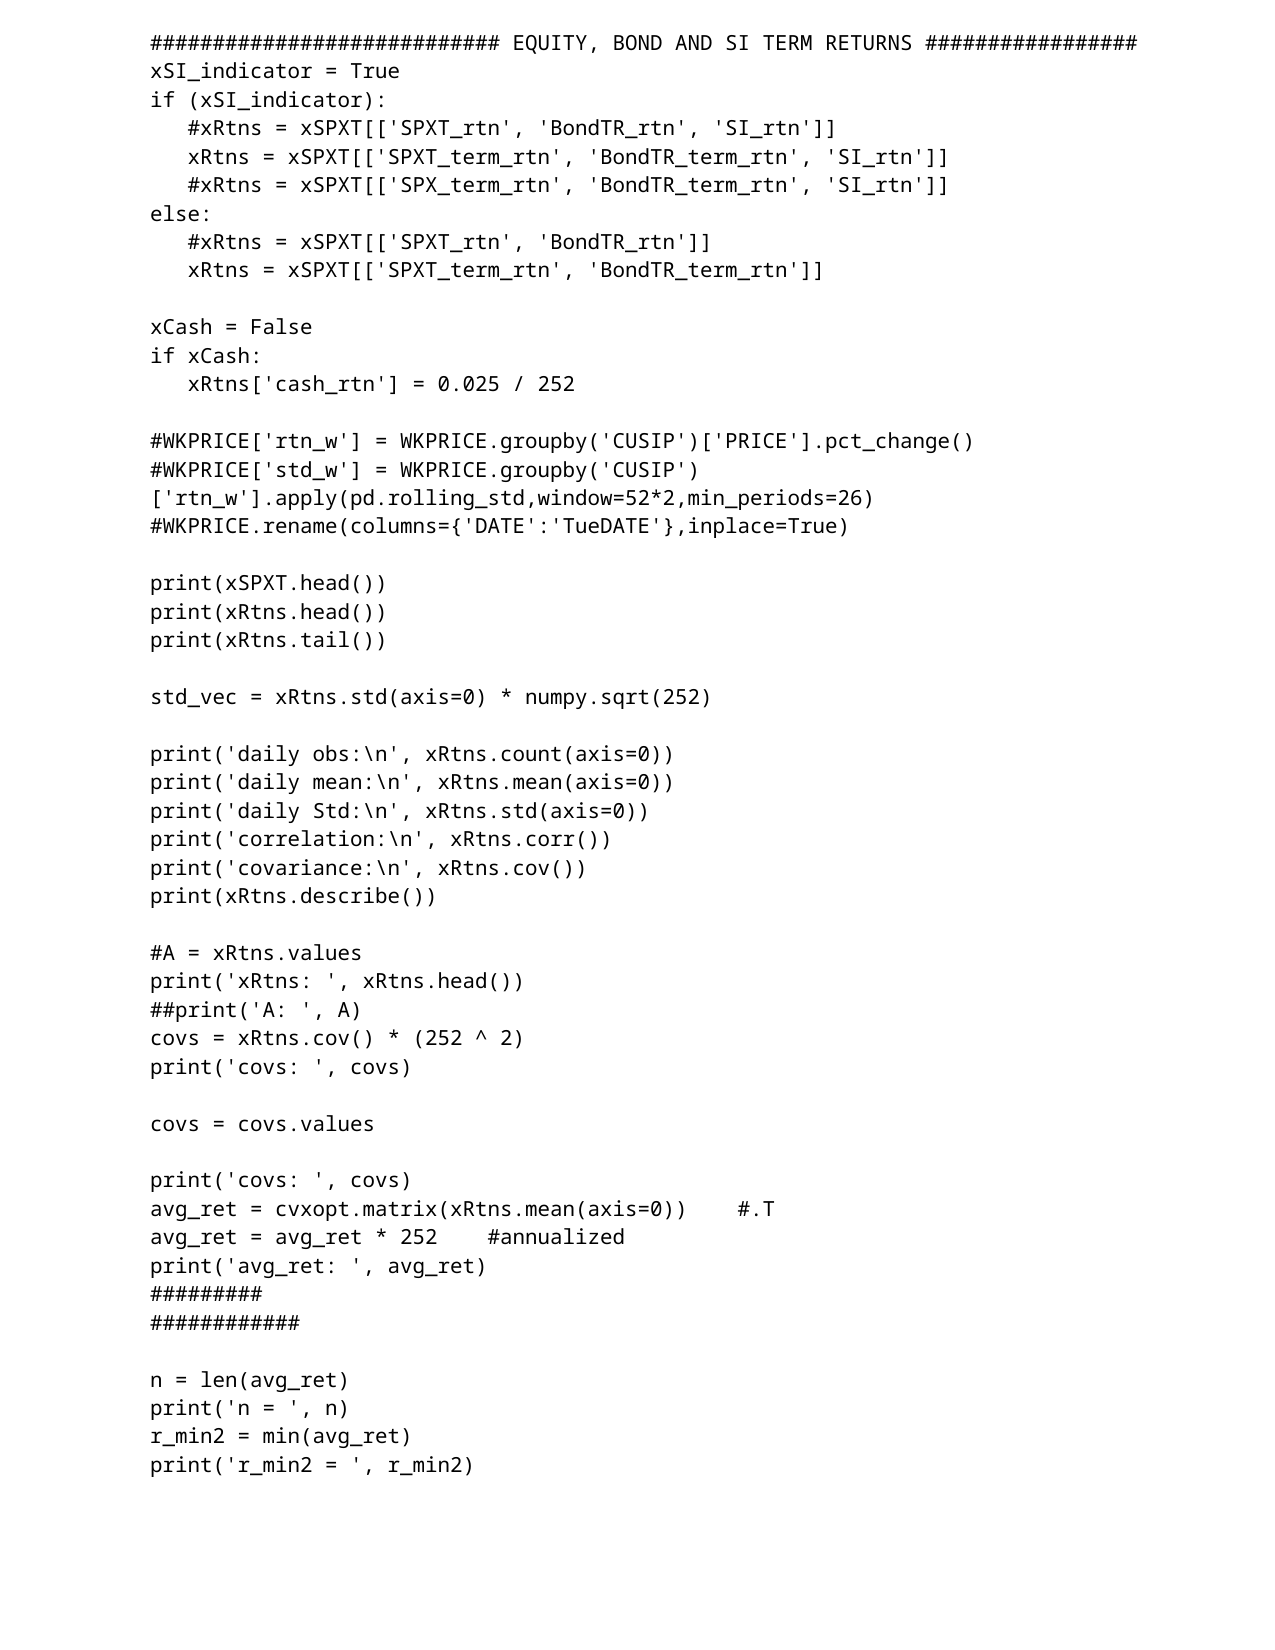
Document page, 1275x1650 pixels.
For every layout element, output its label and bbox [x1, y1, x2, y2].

text [150, 28, 1237, 1478]
